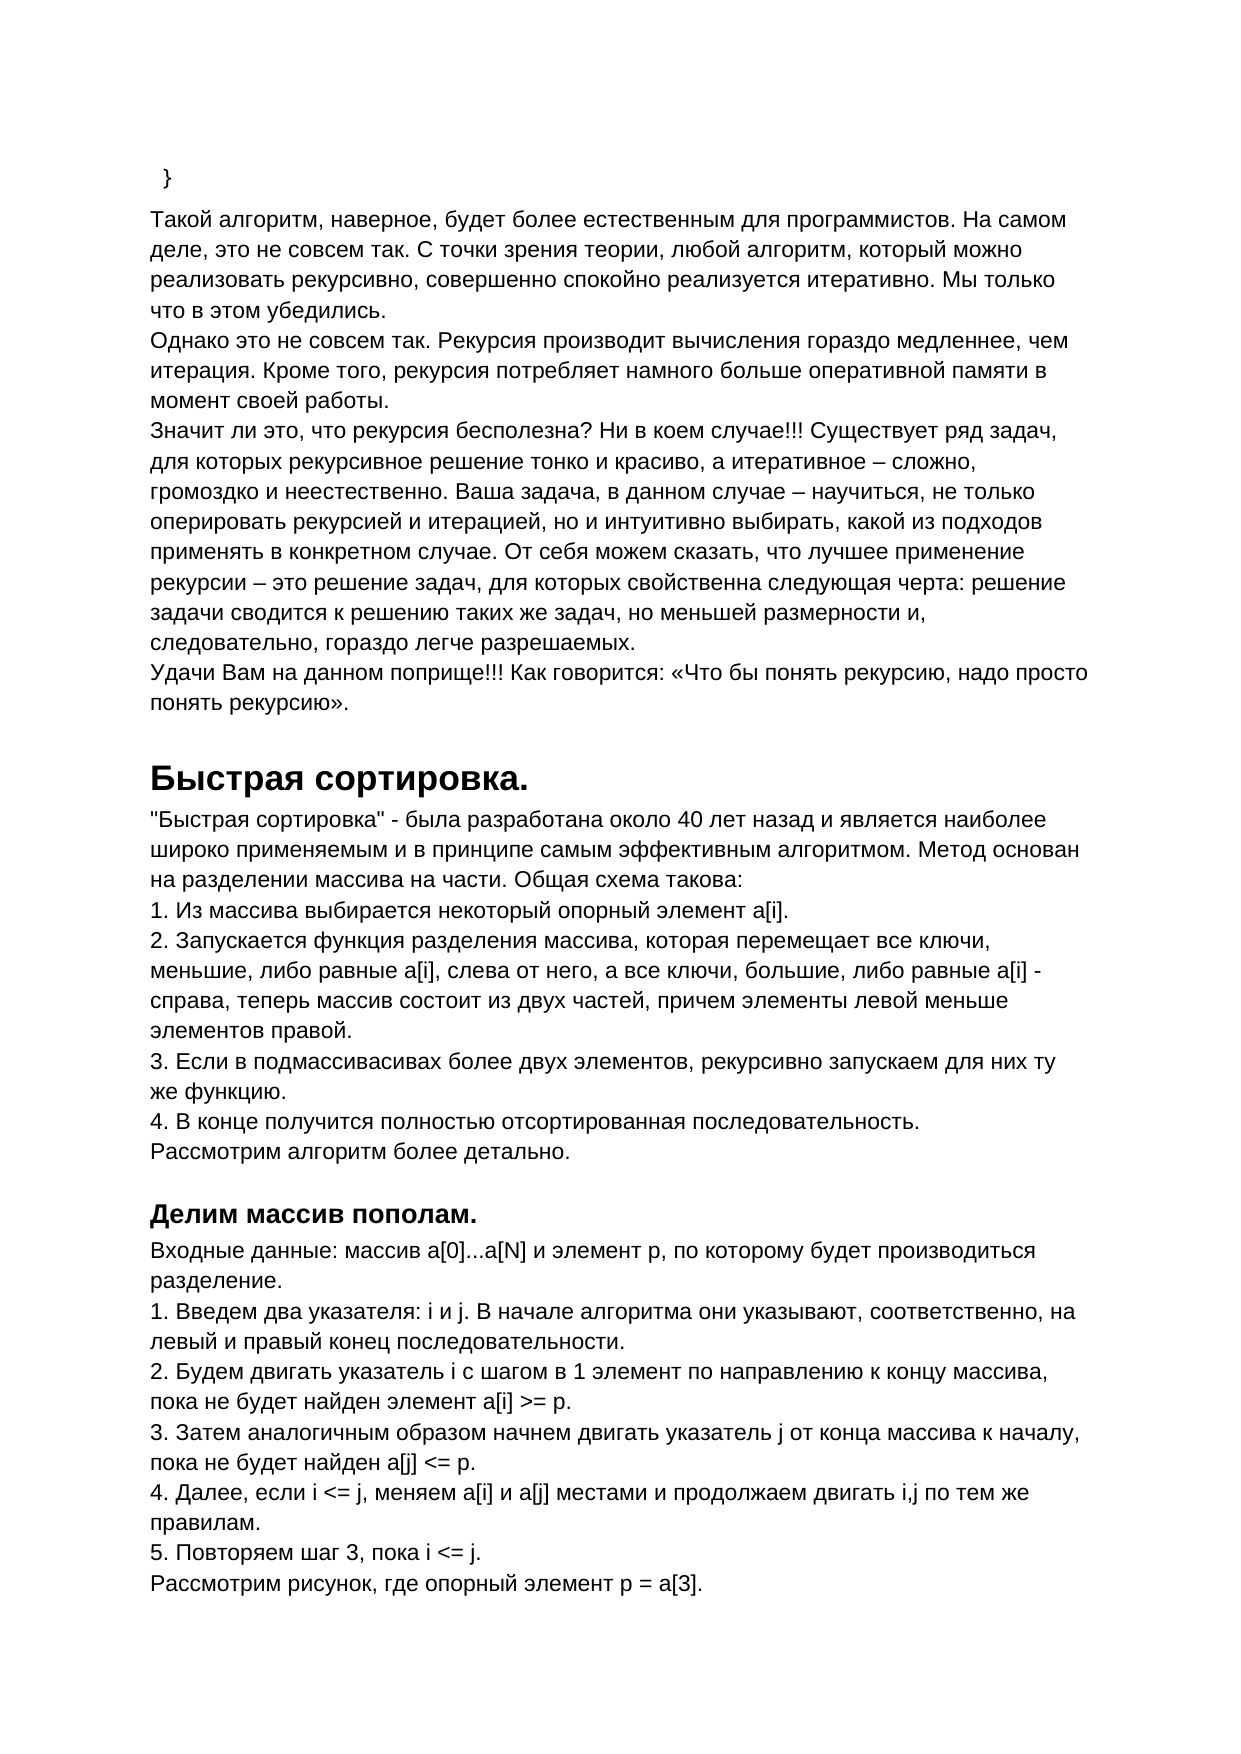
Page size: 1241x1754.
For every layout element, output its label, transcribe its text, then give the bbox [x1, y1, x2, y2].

text 1. Введем два указателя: i и j. В начале алгоритма они указывают, соответственно, на левый и правый конец последовательности. [150, 1298, 1090, 1354]
text Рассмотрим алгоритм более детально. [150, 1138, 1090, 1165]
text 2. Будем двигать указатель i с шагом в 1 элемент по направлению к концу массива, пока не будет найден элемент a[i] >= p. [150, 1358, 1090, 1415]
text "Быстрая сортировка" - была разработана около 40 лет назад и является наиболее широко применяемым и в принципе самым эффективным алгоритмом. Метод основан на разделении массива на части. Общая схема такова: [150, 806, 1090, 893]
subtitle Быстрая сортировка. [150, 757, 1090, 798]
text Удачи Вам на данном поприще!!! Как говорится: «Что бы понять рекурсию, надо просто понять рекурсию». [150, 659, 1090, 716]
text 2. Запускается функция разделения массива, которая перемещает все ключи, меньшие, либо равные a[i], слева от него, а все ключи, большие, либо равные a[i] - справа, теперь массив состоит из двух частей, причем элементы левой меньше элементов правой. [150, 927, 1090, 1044]
subtitle Делим массив пополам. [150, 1198, 1090, 1229]
text 4. В конце получится полностью отсортированная последовательность. [150, 1108, 1090, 1134]
text Однако это не совсем так. Рекурсия производит вычисления гораздо медленнее, чем итерация. Кроме того, рекурсия потребляет намного больше оперативной памяти в момент своей работы. [150, 327, 1090, 413]
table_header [150, 150, 1091, 206]
text Входные данные: массив a[0]...a[N] и элемент p, по которому будет производиться разделение. [150, 1237, 1090, 1294]
text Рассмотрим рисунок, где опорный элемент p = a[3]. [150, 1569, 1090, 1596]
text 1. Из массива выбирается некоторый опорный элемент a[i]. [150, 897, 1090, 923]
text Такой алгоритм, наверное, будет более естественным для программистов. На самом деле, это не совсем так. С точки зрения теории, любой алгоритм, который можно реализовать рекурсивно, совершенно спокойно реализуется итеративно. Мы только что в этом убедились. [150, 206, 1090, 323]
text 5. Повторяем шаг 3, пока i <= j. [150, 1539, 1090, 1566]
text 3. Если в подмассивасивах более двух элементов, рекурсивно запускаем для них ту же функцию. [150, 1048, 1090, 1104]
text 3. Затем аналогичным образом начнем двигать указатель j от конца массива к началу, пока не будет найден a[j] <= p. [150, 1418, 1090, 1475]
text 4. Далее, если i <= j, меняем a[i] и a[j] местами и продолжаем двигать i,j по тем же правилам. [150, 1479, 1090, 1536]
text Значит ли это, что рекурсия бесполезна? Ни в коем случае!!! Существует ряд задач, для которых рекурсивное решение тонко и красиво, а итеративное – сложно, громоздко и неестественно. Ваша задача, в данном случае – научиться, не только оперировать рекурсией и итерацией, но и интуитивно выбирать, какой из подходов применять в конкретном случае. От себя можем сказать, что лучшее применение рекурсии – это решение задач, для которых свойственна следующая черта: решение задачи сводится к решению таких же задач, но меньшей размерности и, следовательно, гораздо легче разрешаемых. [150, 417, 1090, 655]
